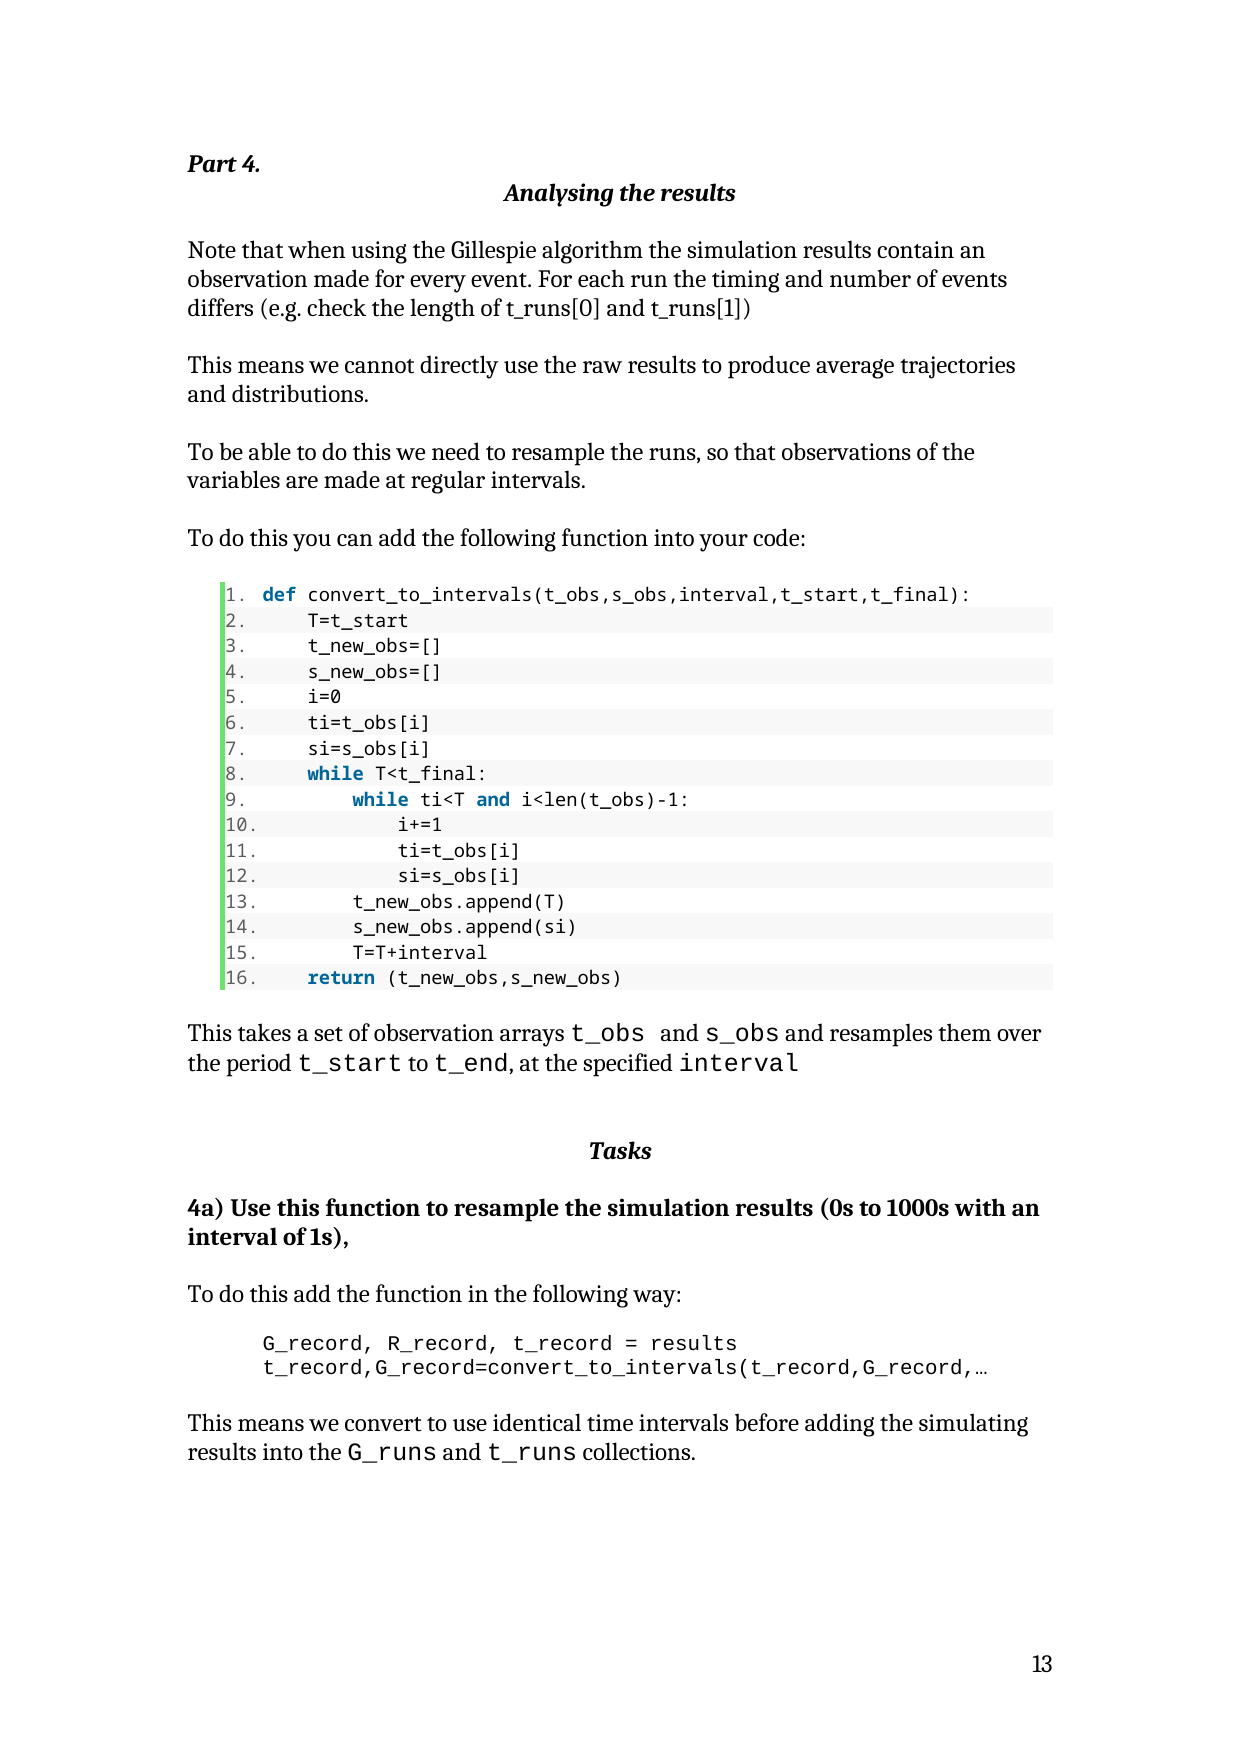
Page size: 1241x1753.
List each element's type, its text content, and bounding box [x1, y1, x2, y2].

list ti=t_obs[i] [225, 837, 1053, 862]
list si=s_obs[i] [225, 735, 1053, 760]
list si=s_obs[i] [225, 862, 1053, 888]
text To do this add the function in the following way: [187, 1280, 1053, 1309]
text This means we convert to use identical time intervals before adding the simulating results into the G_runs and t_runs collections. [187, 1409, 1053, 1468]
list while ti<T and i<len(t_obs)-1: [225, 786, 1053, 811]
list T=t_start [225, 607, 1053, 633]
list return (t_new_obs,s_new_obs) [225, 964, 1053, 990]
text Note that when using the Gillespie algorithm the simulation results contain an observation made for every event. For each run the timing and number of events differs (e.g. check the length of t_runs[0] and t_runs[1]) [187, 236, 1053, 322]
list T=T+interval [225, 939, 1053, 964]
list while T<t_final: [225, 760, 1053, 786]
text Analysing the results [187, 179, 1053, 207]
text Tasks [187, 1137, 1053, 1165]
text 4a) Use this function to resample the simulation results (0s to 1000s with an interval of 1s), [187, 1194, 1053, 1252]
list i+=1 [225, 811, 1053, 837]
text G_record, R_record, t_record = results [187, 1333, 1053, 1357]
list i=0 [225, 684, 1053, 709]
list t_new_obs.append(T) [225, 888, 1053, 913]
list def convert_to_intervals(t_obs,s_obs,interval,t_start,t_final): [225, 582, 1053, 607]
text t_record,G_record=convert_to_intervals(t_record,G_record,… [187, 1357, 1053, 1381]
text To be able to do this we need to resample the runs, so that observations of the variables are made at regular intervals. [187, 437, 1053, 495]
text Part 4. [187, 150, 1053, 179]
text This means we cannot directly use the raw results to produce average trajectories and distributions. [187, 351, 1053, 409]
list s_new_obs.append(si) [225, 913, 1053, 939]
text This takes a set of observation arrays t_obs and s_obs and resamples them over the period t_start to t_end, at the specified interval [187, 1019, 1053, 1079]
list s_new_obs=[] [225, 658, 1053, 684]
list t_new_obs=[] [225, 633, 1053, 658]
list ti=t_obs[i] [225, 709, 1053, 735]
text To do this you can add the following function into your code: [187, 524, 1053, 552]
